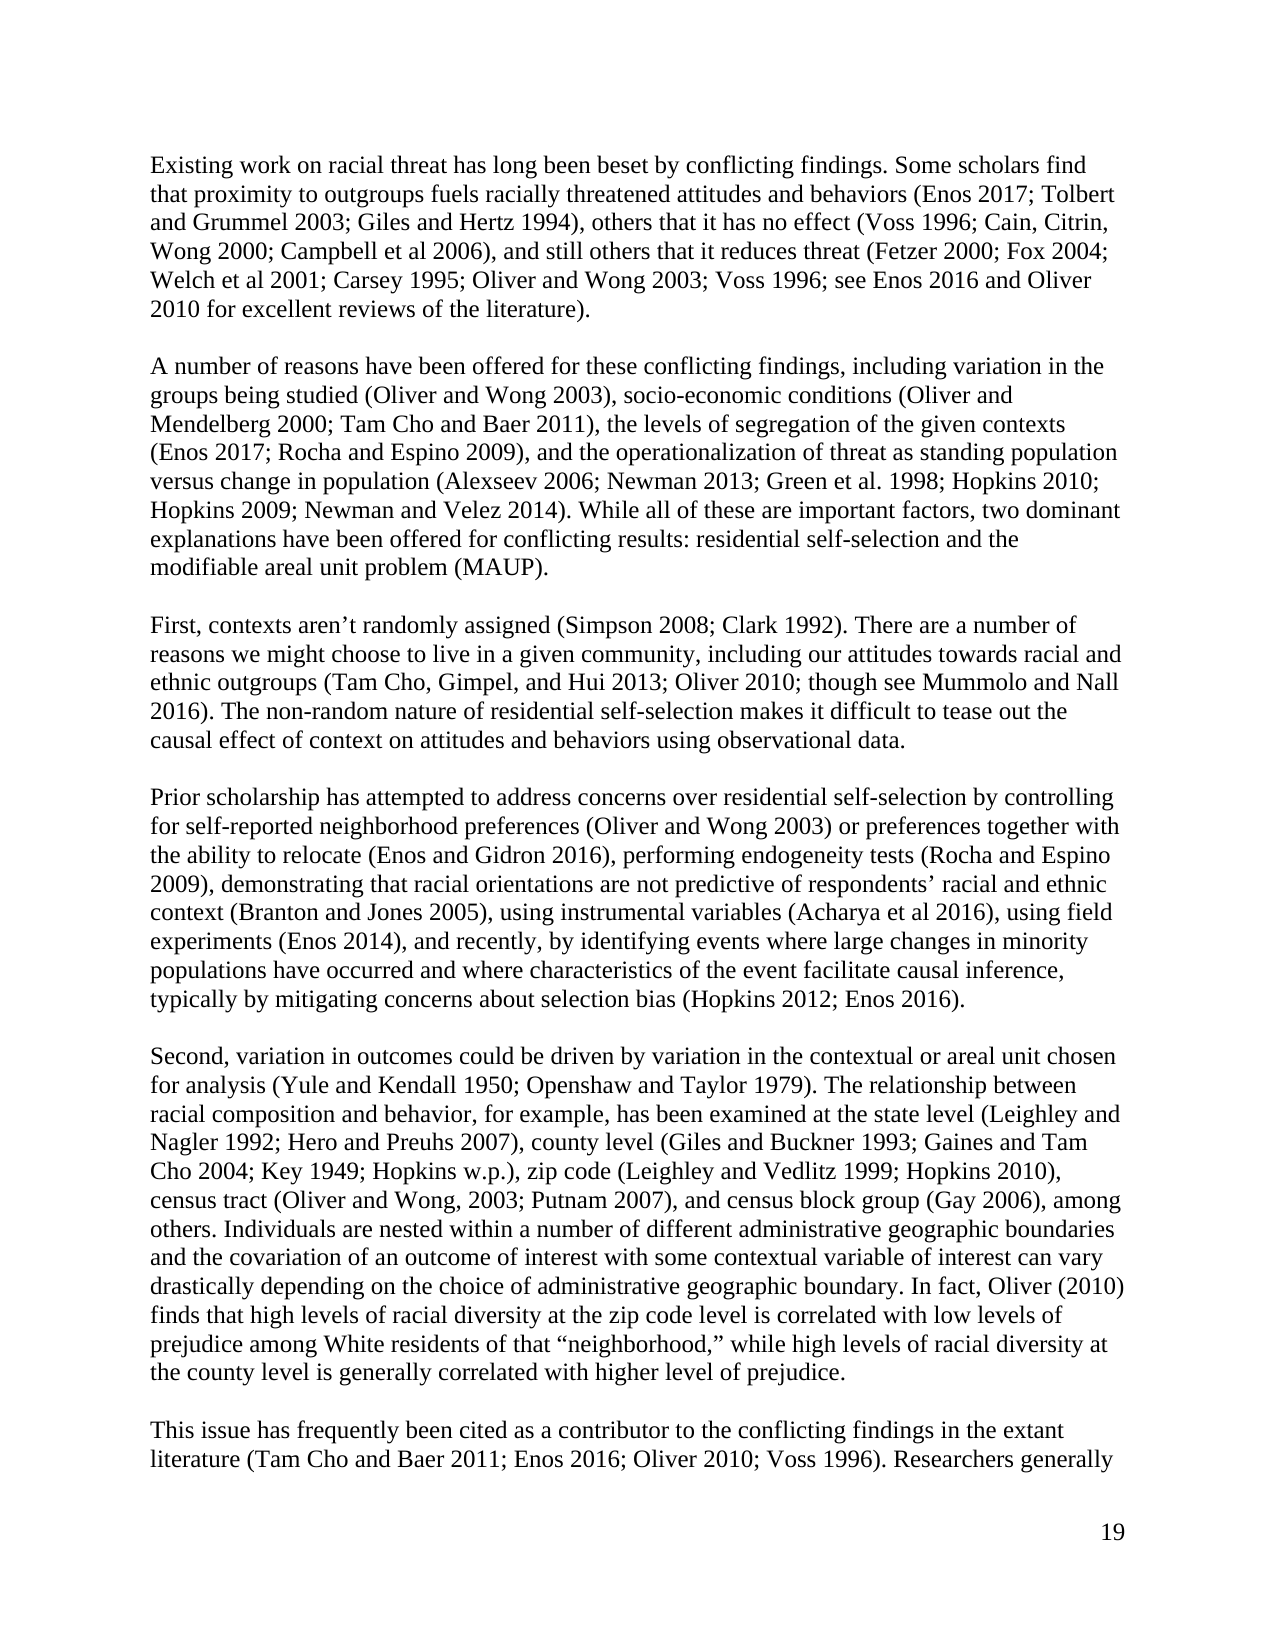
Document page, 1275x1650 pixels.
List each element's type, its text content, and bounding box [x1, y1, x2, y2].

text Prior scholarship has attempted to address concerns over residential self-selection by controlling for self-reported neighborhood preferences (Oliver and Wong 2003) or preferences together with the ability to relocate (Enos and Gidron 2016), performing endogeneity tests (Rocha and Espino 2009), demonstrating that racial orientations are not predictive of respondents’ racial and ethnic context (Branton and Jones 2005), using instrumental variables (Acharya et al 2016), using field experiments (Enos 2014), and recently, by identifying events where large changes in minority populations have occurred and where characteristics of the event facilitate causal inference, typically by mitigating concerns about selection bias (Hopkins 2012; Enos 2016). [150, 782, 1125, 1012]
text First, contexts aren’t randomly assigned (Simpson 2008; Clark 1992). There are a number of reasons we might choose to live in a given community, including our attitudes towards racial and ethnic outgroups (Tam Cho, Gimpel, and Hui 2013; Oliver 2010; though see Mummolo and Nall 2016). The non-random nature of residential self-selection makes it difficult to tease out the causal effect of context on attitudes and behaviors using observational data. [150, 610, 1125, 754]
text Existing work on racial threat has long been beset by conflicting findings. Some scholars find that proximity to outgroups fuels racially threatened attitudes and behaviors (Enos 2017; Tolbert and Grummel 2003; Giles and Hertz 1994), others that it has no effect (Voss 1996; Cain, Citrin, Wong 2000; Campbell et al 2006), and still others that it reduces threat (Fetzer 2000; Fox 2004; Welch et al 2001; Carsey 1995; Oliver and Wong 2003; Voss 1996; see Enos 2016 and Oliver 2010 for excellent reviews of the literature). [150, 150, 1125, 322]
text Second, variation in outcomes could be driven by variation in the contextual or areal unit chosen for analysis (Yule and Kendall 1950; Openshaw and Taylor 1979). The relationship between racial composition and behavior, for example, has been examined at the state level (Leighley and Nagler 1992; Hero and Preuhs 2007), county level (Giles and Buckner 1993; Gaines and Tam Cho 2004; Key 1949; Hopkins w.p.), zip code (Leighley and Vedlitz 1999; Hopkins 2010), census tract (Oliver and Wong, 2003; Putnam 2007), and census block group (Gay 2006), among others. Individuals are nested within a number of different administrative geographic boundaries and the covariation of an outcome of interest with some contextual variable of interest can vary drastically depending on the choice of administrative geographic boundary. In fact, Oliver (2010) finds that high levels of racial diversity at the zip code level is correlated with low levels of prejudice among White residents of that “neighborhood,” while high levels of racial diversity at the county level is generally correlated with higher level of prejudice. [150, 1041, 1125, 1386]
text A number of reasons have been offered for these conflicting findings, including variation in the groups being studied (Oliver and Wong 2003), socio-economic conditions (Oliver and Mendelberg 2000; Tam Cho and Baer 2011), the levels of segregation of the given contexts (Enos 2017; Rocha and Espino 2009), and the operationalization of threat as standing population versus change in population (Alexseev 2006; Newman 2013; Green et al. 1998; Hopkins 2010; Hopkins 2009; Newman and Velez 2014). While all of these are important factors, two dominant explanations have been offered for conflicting results: residential self-selection and the modifiable areal unit problem (MAUP). [150, 351, 1125, 581]
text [150, 1415, 1125, 1472]
